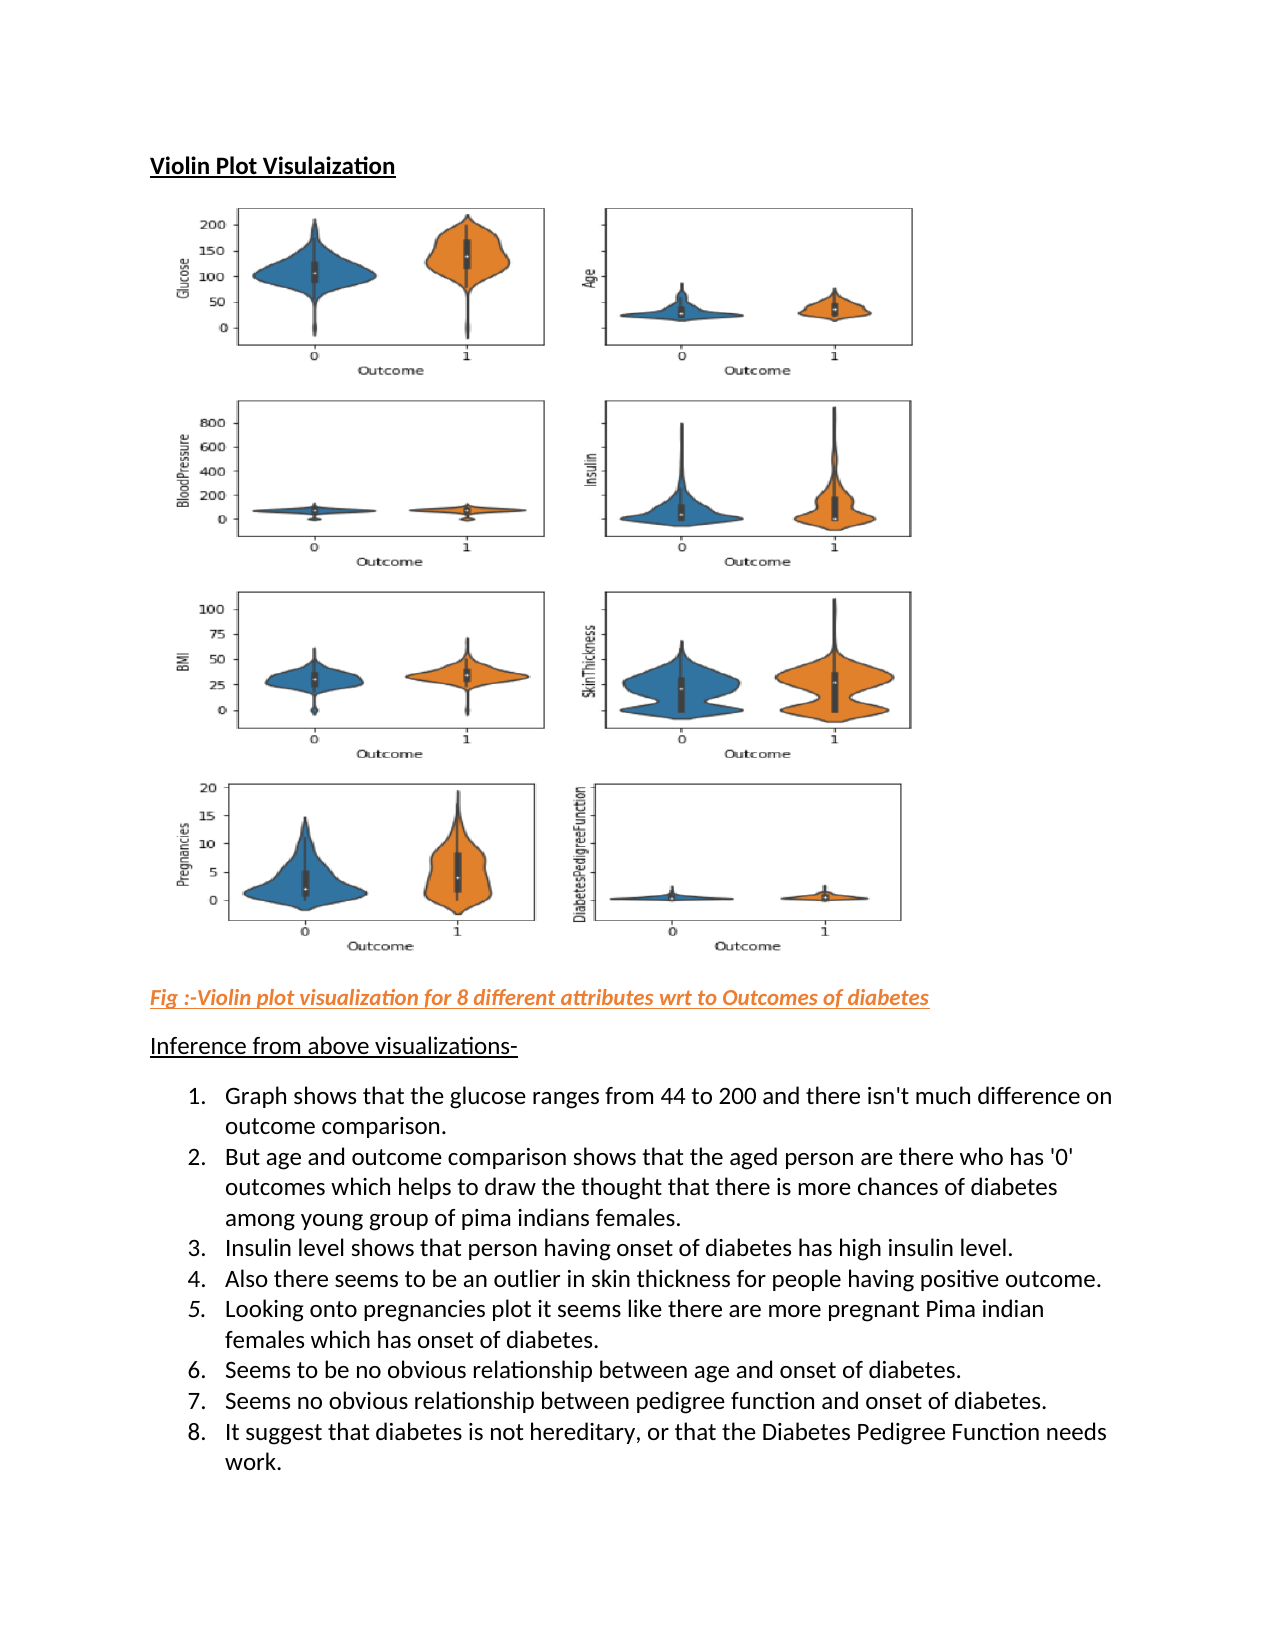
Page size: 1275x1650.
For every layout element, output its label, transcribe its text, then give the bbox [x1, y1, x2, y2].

list Seems no obvious relationship between pedigree function and onset of diabetes. [187, 1385, 1125, 1416]
text Fig :-Violin plot visualization for 8 different attributes wrt to Outcomes of diabetes [150, 983, 1125, 1011]
text Inference from above visualizations- [150, 1030, 1125, 1061]
list Seems to be no obvious relationship between age and onset of diabetes. [187, 1354, 1125, 1385]
list It suggest that diabetes is not hereditary, or that the Diabetes Pedigree Function needs work. [187, 1416, 1125, 1477]
text Violin Plot Visulaization [150, 150, 1125, 181]
list Looking onto pregnancies plot it seems like there are more pregnant Pima indian females which has onset of diabetes. [187, 1293, 1125, 1354]
list Also there seems to be an outlier in skin thickness for people having positive outcome. [187, 1263, 1125, 1293]
list Insulin level shows that person having onset of diabetes has high insulin level. [187, 1232, 1125, 1263]
picture [150, 199, 1022, 965]
list Graph shows that the glucose ranges from 44 to 200 and there isn't much difference on outcome comparison. [187, 1080, 1125, 1141]
list But age and outcome comparison shows that the aged person are there who has '0' outcomes which helps to draw the thought that there is more chances of diabetes among young group of pima indians females. [187, 1141, 1125, 1232]
